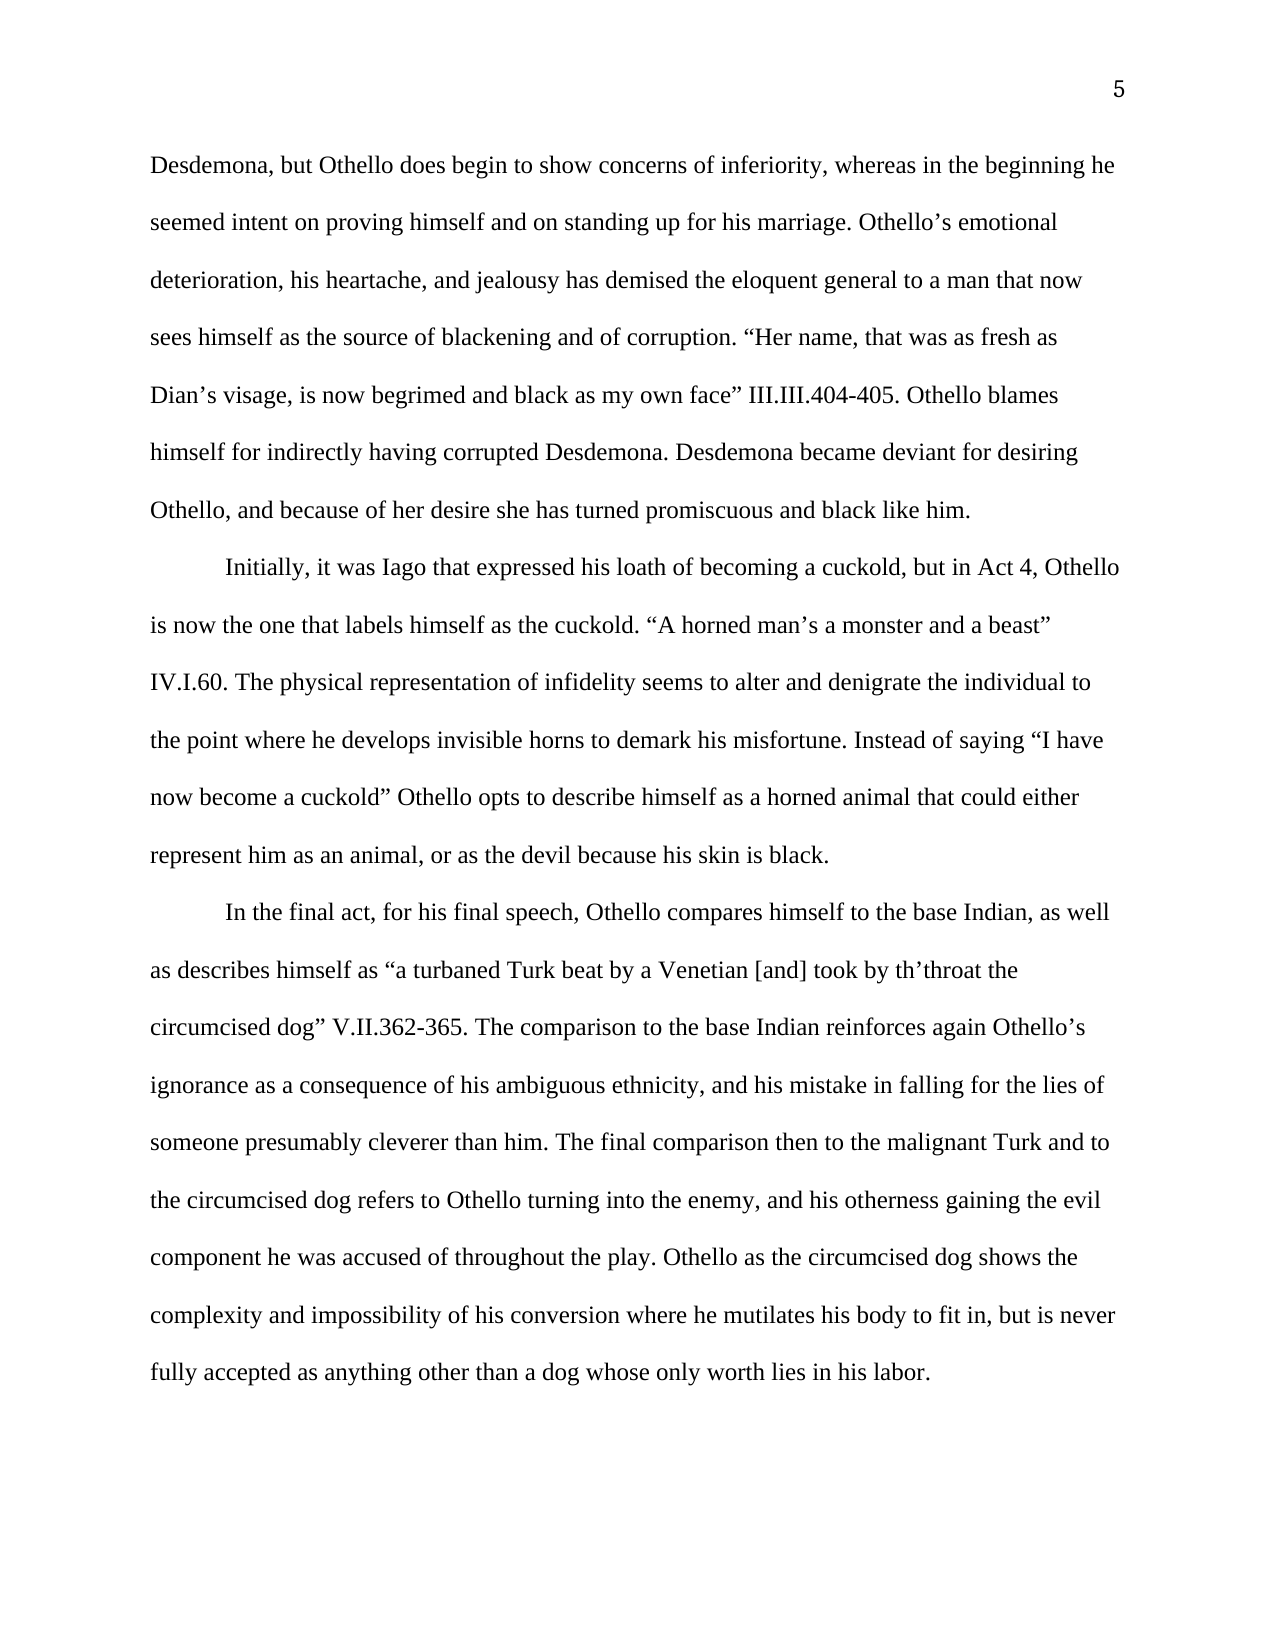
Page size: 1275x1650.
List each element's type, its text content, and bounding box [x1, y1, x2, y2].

text In the final act, for his final speech, Othello compares himself to the base Indian, as well as describes himself as “a turbaned Turk beat by a Venetian [and] took by th’throat the circumcised dog” V.II.362-365. The comparison to the base Indian reinforces again Othello’s ignorance as a consequence of his ambiguous ethnicity, and his mistake in falling for the lies of someone presumably cleverer than him. The final comparison then to the malignant Turk and to the circumcised dog refers to Othello turning into the enemy, and his otherness gaining the evil component he was accused of throughout the play. Othello as the circumcised dog shows the complexity and impossibility of his conversion where he mutilates his body to fit in, but is never fully accepted as anything other than a dog whose only worth lies in his labor. [150, 897, 1125, 1386]
text Initially, it was Iago that expressed his loath of becoming a cuckold, but in Act 4, Othello is now the one that labels himself as the cuckold. “A horned man’s a monster and a beast” IV.I.60. The physical representation of infidelity seems to alter and denigrate the individual to the point where he develops invisible horns to demark his misfortune. Instead of saying “I have now become a cuckold” Othello opts to describe himself as a horned animal that could either represent him as an animal, or as the devil because his skin is black. [150, 552, 1125, 869]
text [150, 150, 1125, 524]
